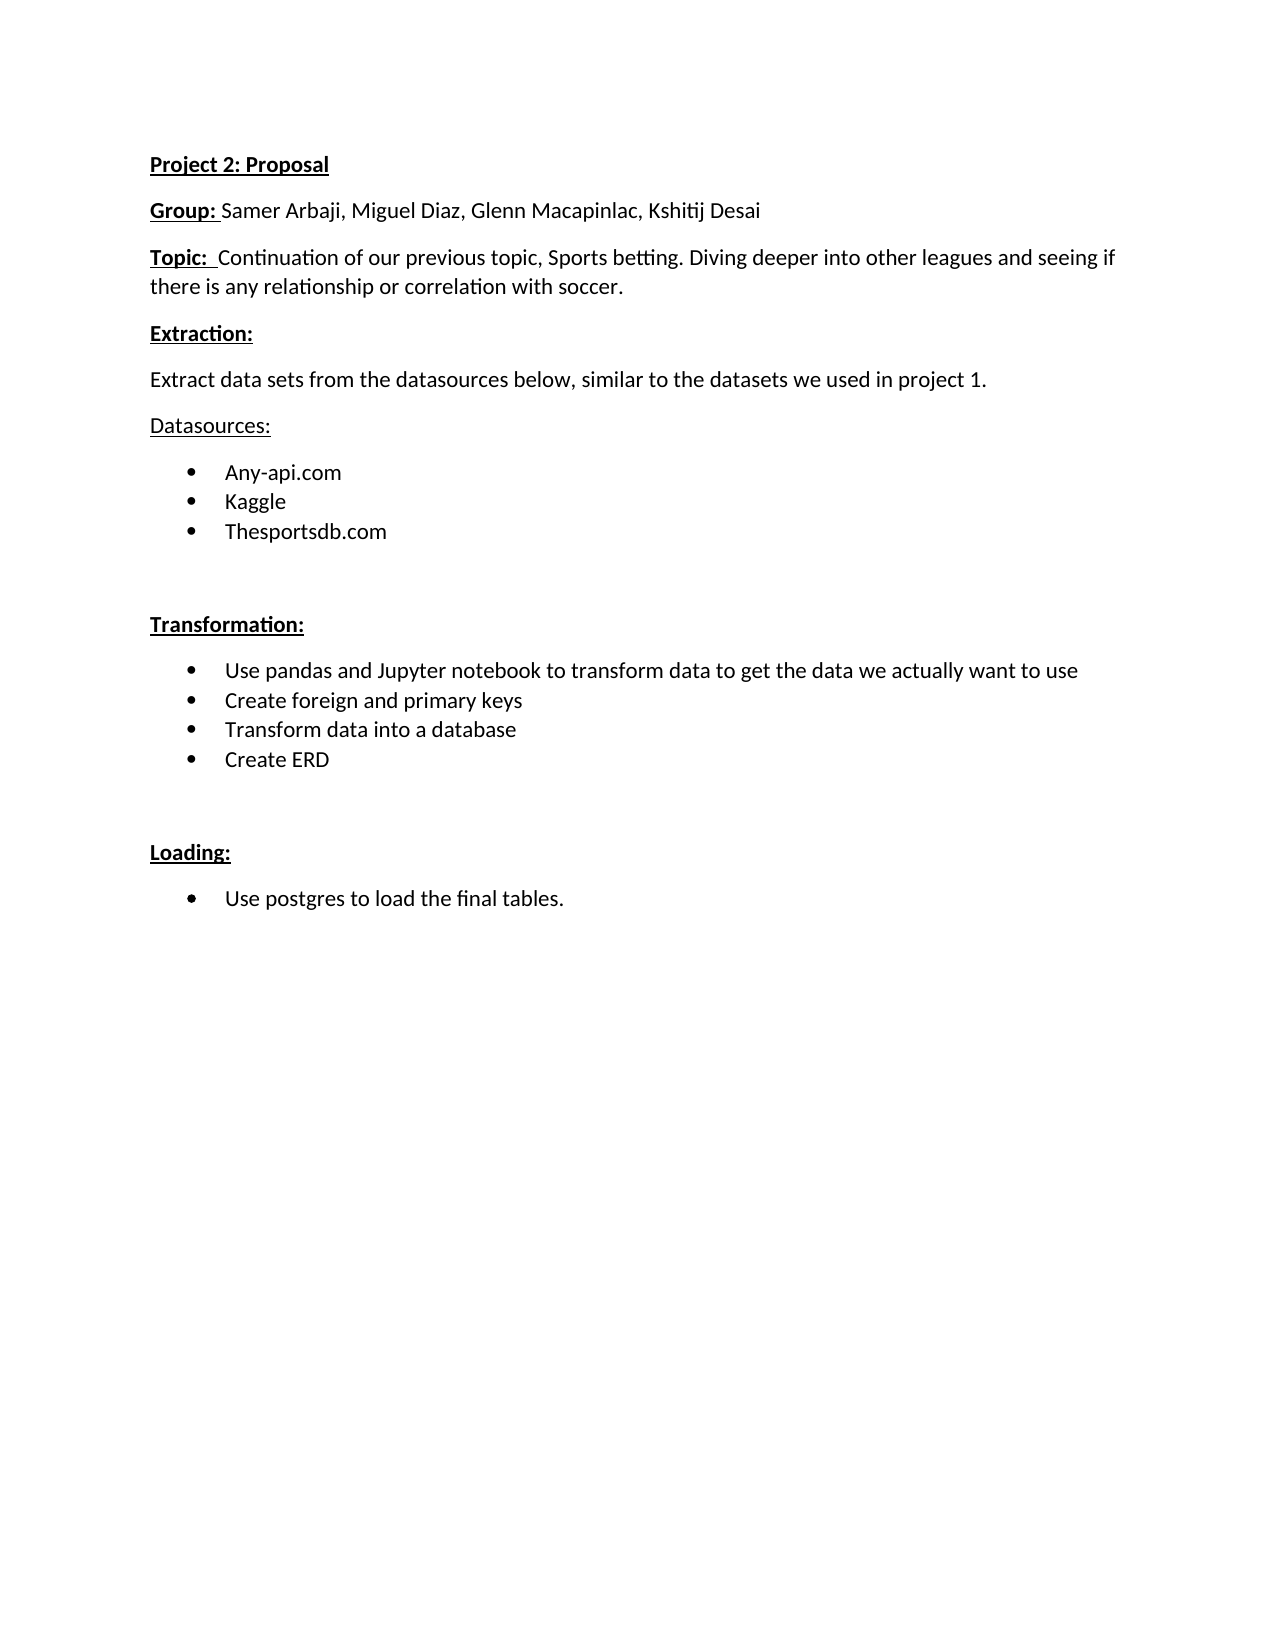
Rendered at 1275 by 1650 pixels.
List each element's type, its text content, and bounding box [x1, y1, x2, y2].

text Project 2: Proposal [150, 150, 1125, 178]
text Transformation: [150, 610, 1125, 638]
list Create ERD [187, 745, 1125, 773]
text Extract data sets from the datasources below, similar to the datasets we used in project 1. [150, 365, 1125, 393]
list Thesportsdb.com [187, 517, 1125, 545]
list Use pandas and Jupyter notebook to transform data to get the data we actually want to use [187, 656, 1125, 684]
text Loading: [150, 838, 1125, 866]
text Extraction: [150, 319, 1125, 347]
text Datasources: [150, 411, 1125, 439]
list Any-api.com [187, 458, 1125, 486]
list Use postgres to load the final tables. [187, 884, 1125, 912]
list Transform data into a database [187, 716, 1125, 744]
text Group: Samer Arbaji, Miguel Diaz, Glenn Macapinlac, Kshitij Desai [150, 196, 1125, 224]
list Create foreign and primary keys [187, 686, 1125, 714]
text Topic: Continuation of our previous topic, Sports betting. Diving deeper into other leagues and seeing if there is any relationship or correlation with soccer. [150, 243, 1125, 300]
list Kaggle [187, 487, 1125, 516]
